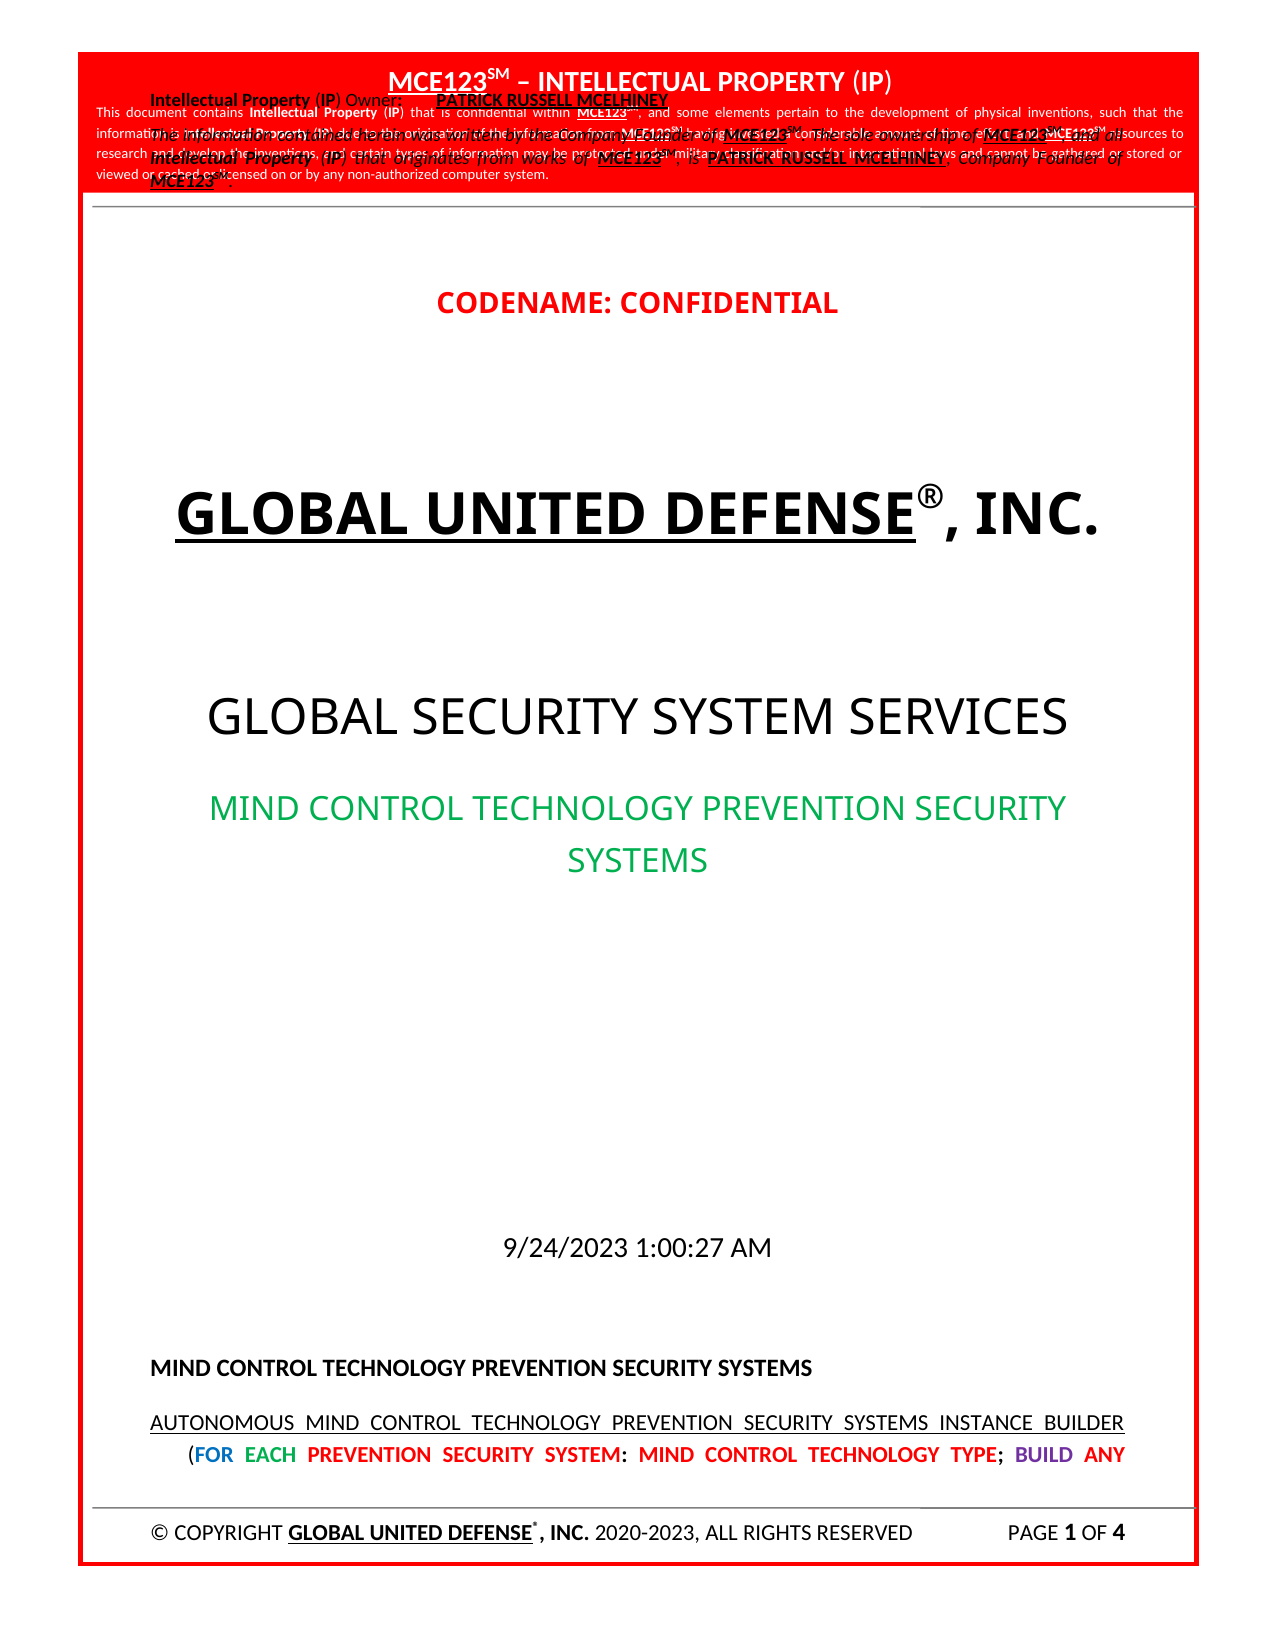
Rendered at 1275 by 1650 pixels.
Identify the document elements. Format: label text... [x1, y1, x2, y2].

subtitle MIND CONTROL TECHNOLOGY PREVENTION SECURITY SYSTEMS [150, 784, 1125, 882]
text CODENAME: CONFIDENTIAL [150, 282, 1125, 322]
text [150, 1434, 1125, 1469]
text 9/24/2023 1:00:27 AM [150, 1229, 1125, 1265]
text GLOBAL SECURITY SYSTEM SERVICES [150, 681, 1125, 749]
text MIND CONTROL TECHNOLOGY PREVENTION SECURITY SYSTEMS [150, 1353, 1125, 1383]
text GLOBAL UNITED DEFENSE®, INC. [150, 472, 1125, 551]
